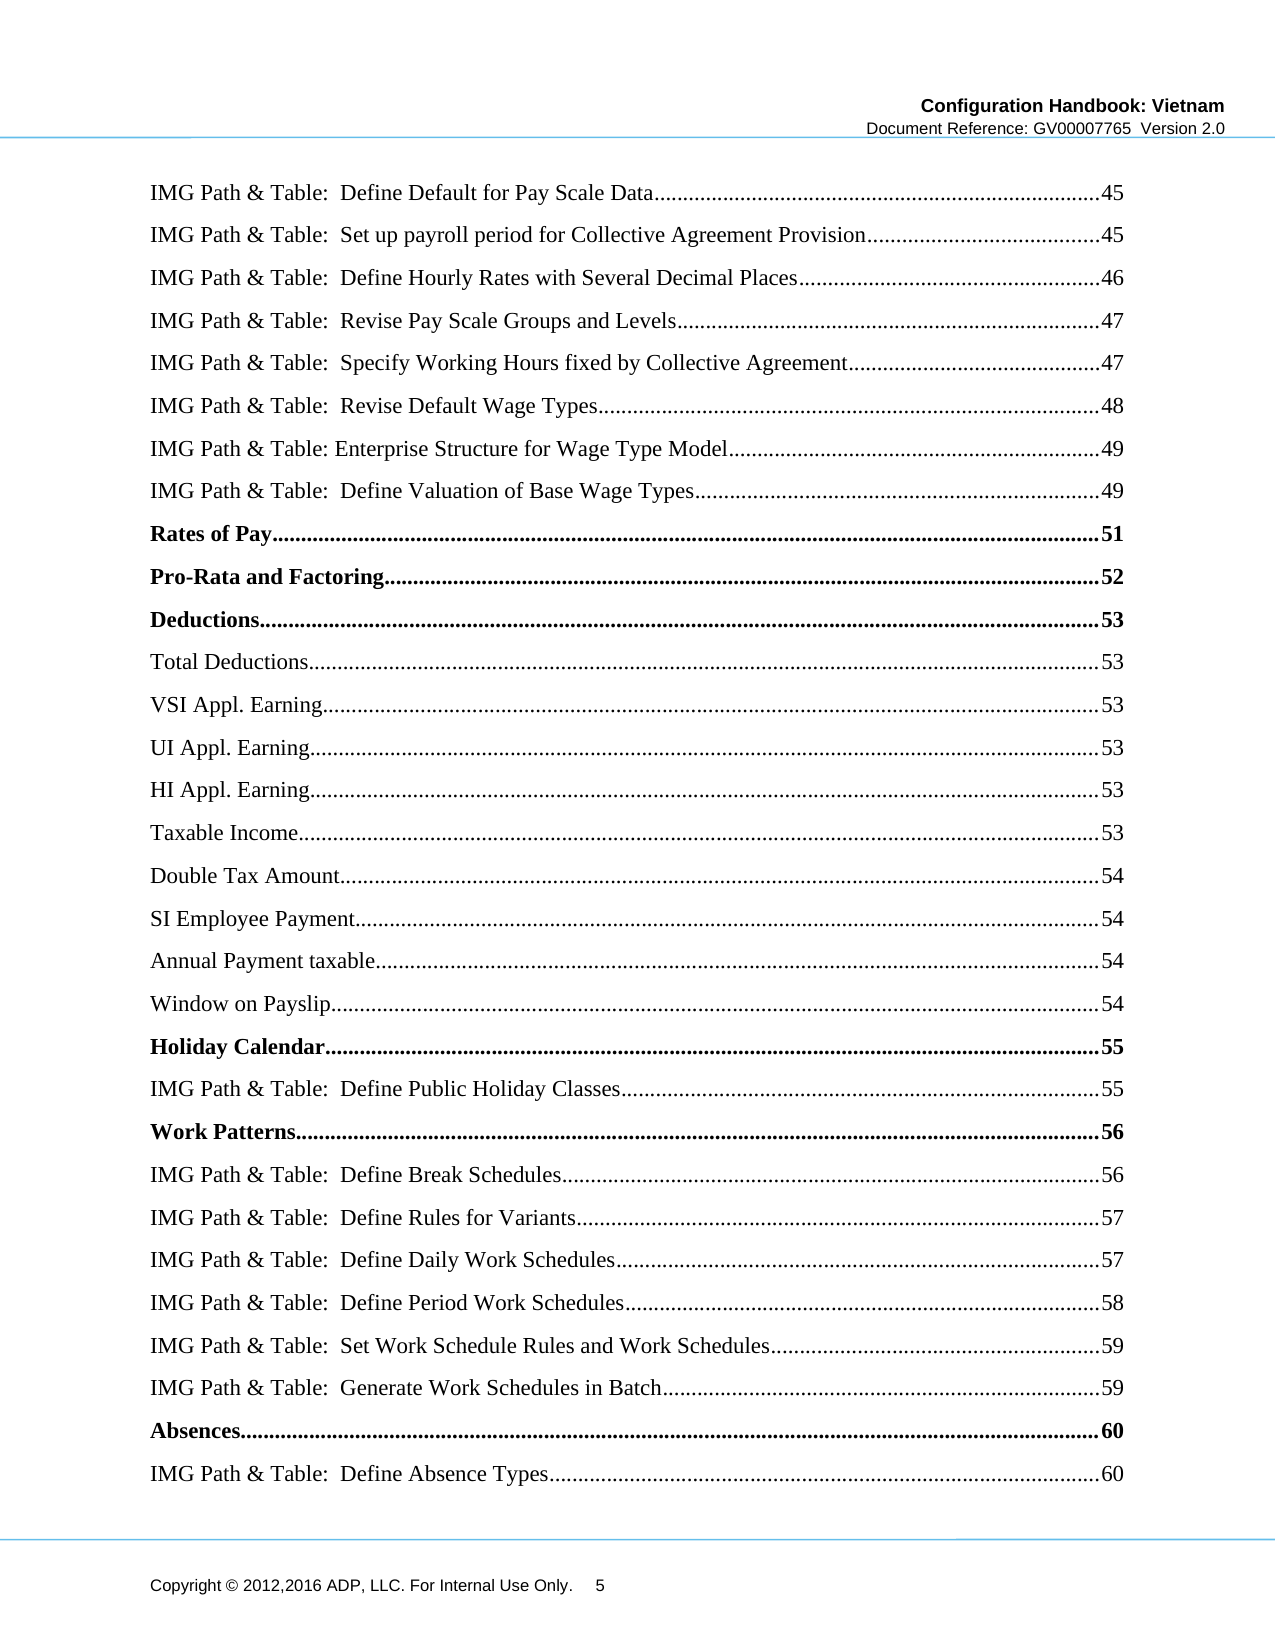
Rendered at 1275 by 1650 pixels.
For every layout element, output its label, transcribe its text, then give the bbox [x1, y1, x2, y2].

text IMG Path & Table: Define Daily Work Schedules 57 [150, 1246, 1125, 1273]
text Annual Payment taxable 54 [150, 947, 1125, 974]
text IMG Path & Table: Generate Work Schedules in Batch 59 [150, 1374, 1125, 1401]
text IMG Path & Table: Define Break Schedules 56 [150, 1161, 1125, 1187]
text IMG Path & Table: Define Default for Pay Scale Data 45 [150, 178, 1125, 205]
text Total Deductions 53 [150, 648, 1125, 675]
text SI Employee Payment 54 [150, 904, 1125, 931]
text IMG Path & Table: Specify Working Hours fixed by Collective Agreement 47 [150, 349, 1125, 376]
text Pro-Rata and Factoring 52 [150, 563, 1125, 589]
text IMG Path & Table: Define Absence Types 60 [150, 1460, 1125, 1486]
text HI Appl. Earning 53 [150, 776, 1125, 803]
text Absences 60 [150, 1417, 1125, 1443]
text IMG Path & Table: Define Period Work Schedules 58 [150, 1289, 1125, 1315]
text IMG Path & Table: Define Valuation of Base Wage Types 49 [150, 477, 1125, 504]
text UI Appl. Earning 53 [150, 734, 1125, 760]
text IMG Path & Table: Define Public Holiday Classes 55 [150, 1075, 1125, 1102]
text Holiday Calendar 55 [150, 1033, 1125, 1059]
text IMG Path & Table: Revise Default Wage Types 48 [150, 392, 1125, 418]
text Taxable Income 53 [150, 819, 1125, 846]
text VSI Appl. Earning 53 [150, 691, 1125, 717]
text Deductions 53 [150, 606, 1125, 632]
text IMG Path & Table: Enterprise Structure for Wage Type Model 49 [150, 435, 1125, 461]
text IMG Path & Table: Revise Pay Scale Groups and Levels 47 [150, 307, 1125, 333]
text IMG Path & Table: Define Hourly Rates with Several Decimal Places 46 [150, 264, 1125, 290]
text IMG Path & Table: Set Work Schedule Rules and Work Schedules 59 [150, 1332, 1125, 1358]
text Double Tax Amount 54 [150, 862, 1125, 888]
text Window on Payslip 54 [150, 990, 1125, 1016]
text IMG Path & Table: Define Rules for Variants 57 [150, 1203, 1125, 1230]
text IMG Path & Table: Set up payroll period for Collective Agreement Provision 45 [150, 221, 1125, 248]
text Rates of Pay 51 [150, 520, 1125, 547]
text Work Patterns 56 [150, 1118, 1125, 1144]
